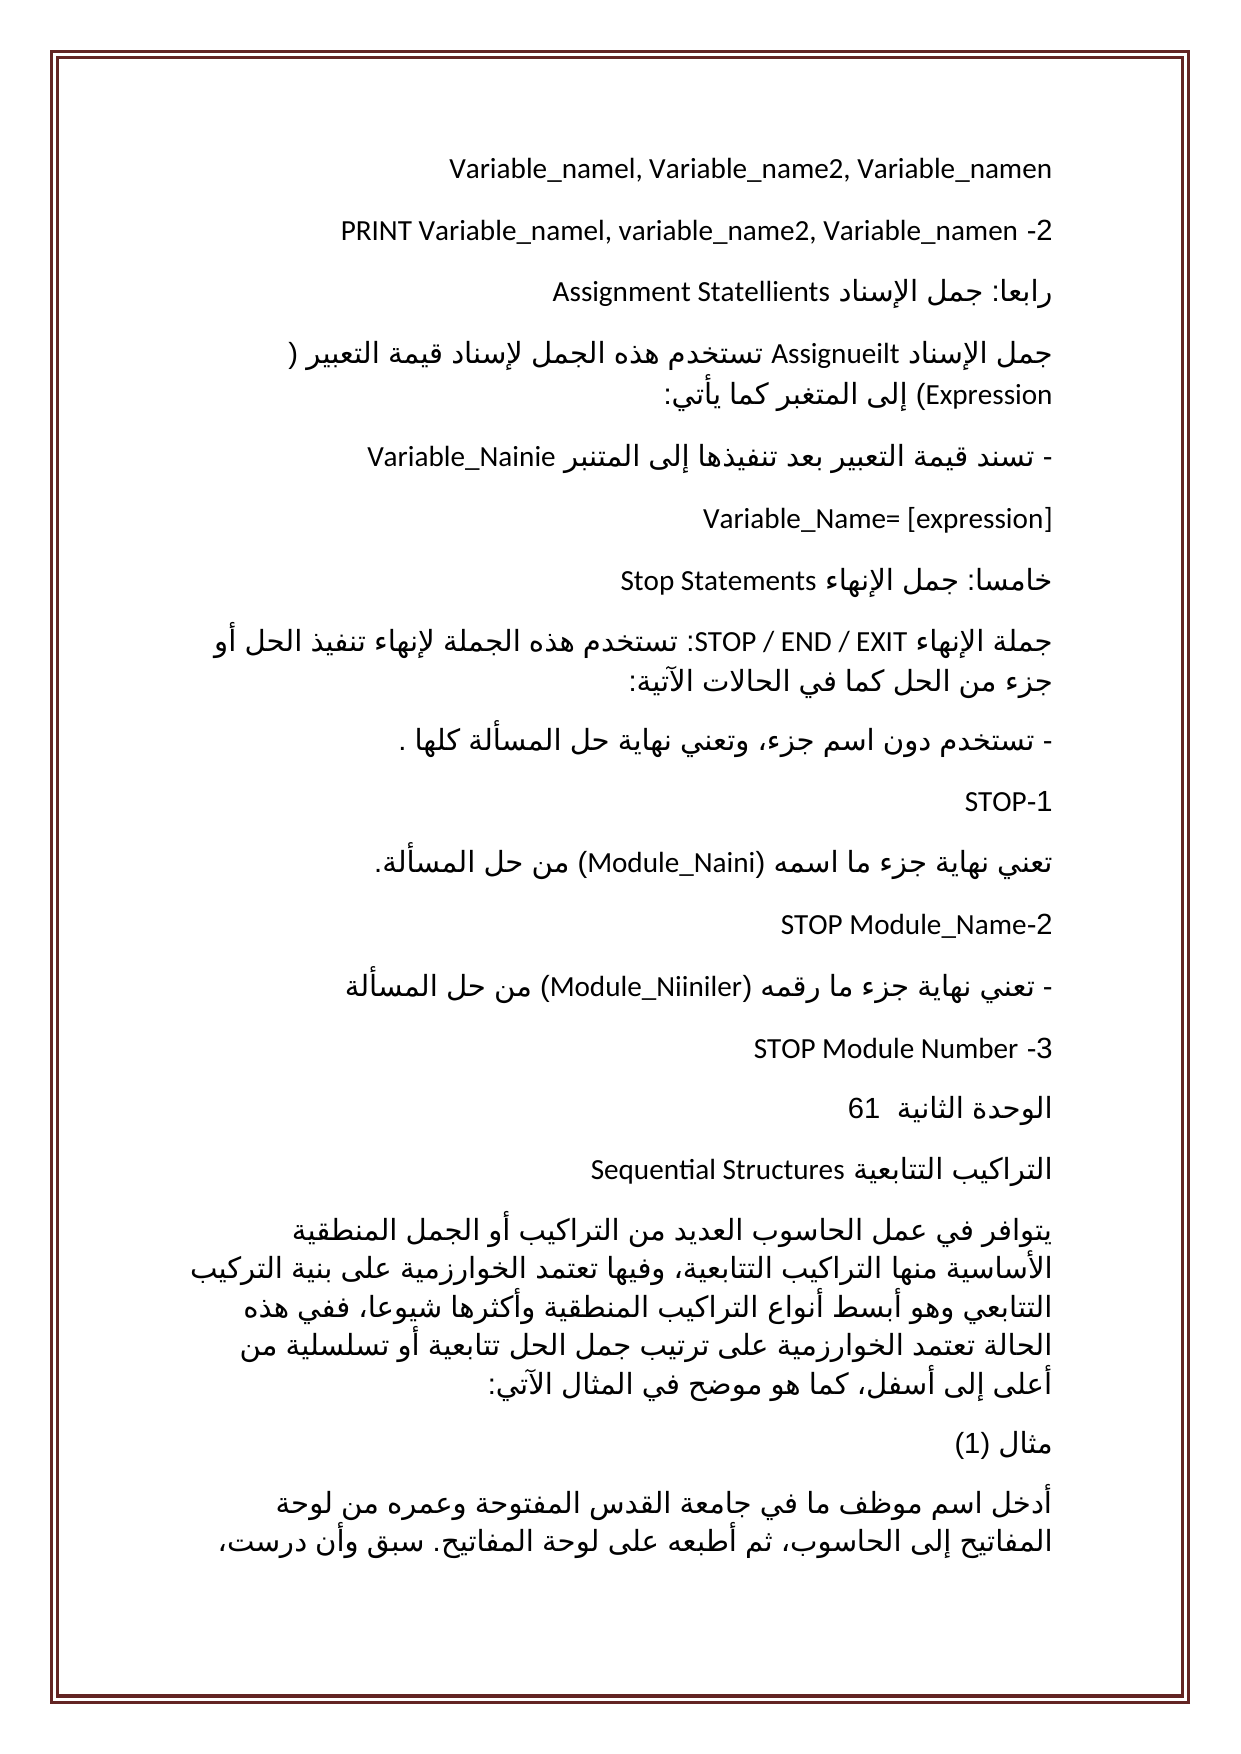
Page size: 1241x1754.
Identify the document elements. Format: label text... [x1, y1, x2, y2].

text - تستخدم دون اسم جزء، وتعني نهاية حل المسألة كلها . [187, 723, 1053, 757]
text Variable_Name= [expression] [187, 500, 1053, 535]
text 2- PRINT Variable_namel, variable_name2, Variable_namen [187, 212, 1053, 247]
text التراكيب التتابعية Sequential Structures [187, 1151, 1053, 1187]
text جمل الإسناد Assignueilt تستخدم هذه الجمل لإسناد قيمة التعبير (Expression) إلى المتغبر كما يأتي: [187, 335, 1053, 412]
text تعني نهاية جزء ما اسمه (Module_Naini) من حل المسألة. [187, 844, 1053, 880]
text Variable_namel, Variable_name2, Variable_namen [187, 150, 1053, 186]
text 2-STOP Module_Name [187, 906, 1053, 942]
text 1-STOP [187, 783, 1053, 818]
text - تعني نهاية جزء ما رقمه (Module_Niiniler) من حل المسألة [187, 968, 1053, 1004]
text رابعا: جمل الإسناد Assignment Statellients [187, 273, 1053, 309]
text الوحدة الثانية 61 [187, 1092, 1053, 1125]
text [187, 1486, 1053, 1558]
text - تسند قيمة التعبير بعد تنفيذها إلى المتنبر Variable_Nainie [187, 438, 1053, 474]
text 3- STOP Module Number [187, 1030, 1053, 1065]
text مثال (1) [187, 1426, 1053, 1460]
text يتوافر في عمل الحاسوب العديد من التراكيب أو الجمل المنطقية الأساسية منها التراكيب التتابعية، وفيها تعتمد الخوارزمية على بنية التركيب التتابعي وهو أبسط أنواع التراكيب المنطقية وأكثرها شيوعا، ففي هذه الحالة تعتمد الخوارزمية على ترتيب جمل الحل تتابعية أو تسلسلية من أعلى إلى أسفل، كما هو موضح في المثال الآتي: [187, 1213, 1053, 1400]
text خامسا: جمل الإنهاء Stop Statements [187, 562, 1053, 597]
text جملة الإنهاء STOP / END / EXIT: تستخدم هذه الجملة لإنهاء تنفيذ الحل أو جزء من الحل كما في الحالات الآتية: [187, 623, 1053, 697]
